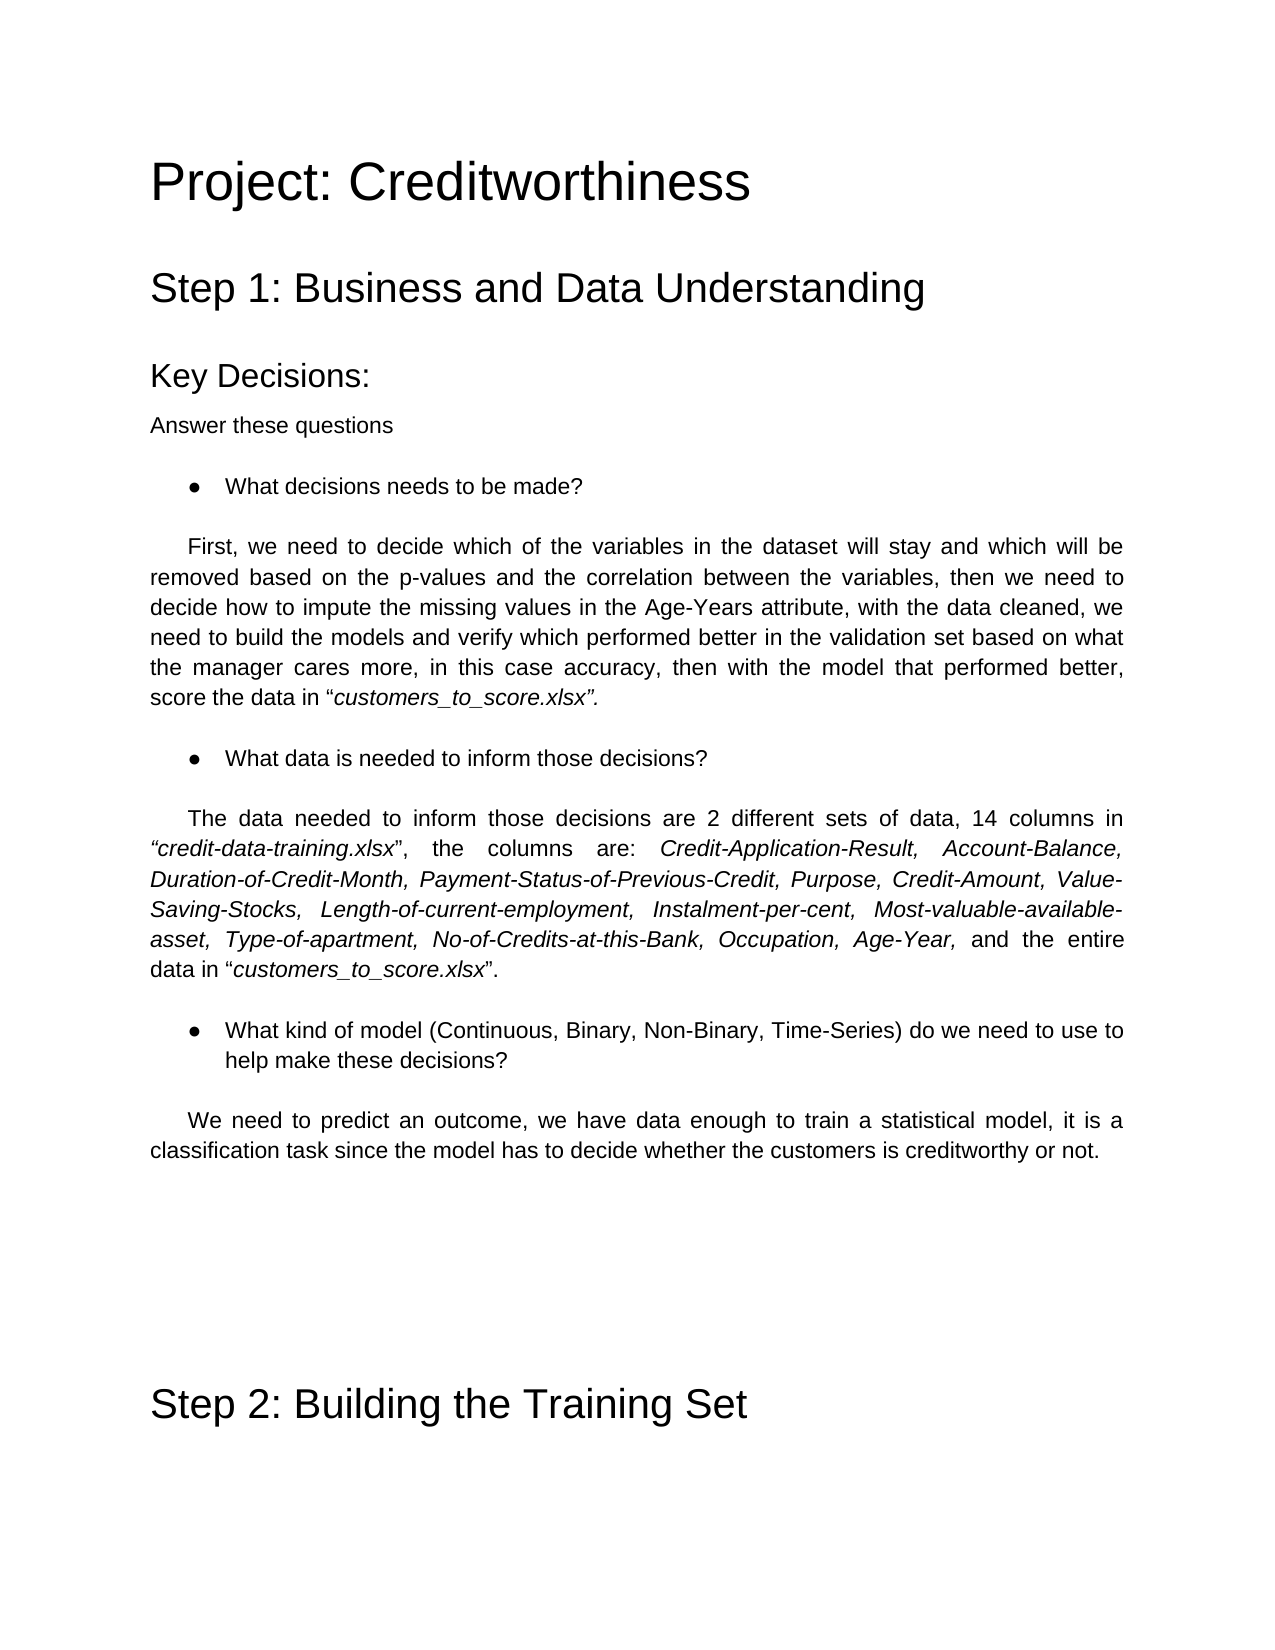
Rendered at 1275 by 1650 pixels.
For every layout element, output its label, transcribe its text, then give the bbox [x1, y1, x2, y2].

text First, we need to decide which of the variables in the dataset will stay and which will be removed based on the p-values and the correlation between the variables, then we need to decide how to impute the missing values in the Age-Years attribute, with the data cleaned, we need to build the models and verify which performed better in the validation set based on what the manager cares more, in this case accuracy, then with the model that performed better, score the data in “customers_to_score.xlsx”. [150, 533, 1125, 711]
text We need to predict an outcome, we have data enough to train a statistical model, it is a classification task since the model has to decide whether the customers is creditworthy or not. [150, 1107, 1125, 1164]
text The data needed to inform those decisions are 2 different sets of data, 14 columns in “credit-data-training.xlsx”, the columns are: Credit-Application-Result, Account-Balance, Duration-of-Credit-Month, Payment-Status-of-Previous-Credit, Purpose, Credit-Amount, Value-Saving-Stocks, Length-of-current-employment, Instalment-per-cent, Most-valuable-available-asset, Type-of-apartment, No-of-Credits-at-this-Bank, Occupation, Age-Year, and the entire data in “customers_to_score.xlsx”. [150, 805, 1125, 983]
title Project: Creditworthiness [150, 150, 1125, 212]
text Answer these questions [150, 412, 1125, 439]
subtitle Step 2: Building the Training Set [150, 1379, 1125, 1427]
subtitle Step 1: Business and Data Understanding [150, 263, 1125, 311]
list What decisions needs to be made? [187, 473, 1125, 499]
subtitle Key Decisions: [150, 356, 1125, 394]
list What kind of model (Continuous, Binary, Non-Binary, Time-Series) do we need to use to help make these decisions? [187, 1017, 1125, 1073]
list What data is needed to inform those decisions? [187, 745, 1125, 771]
